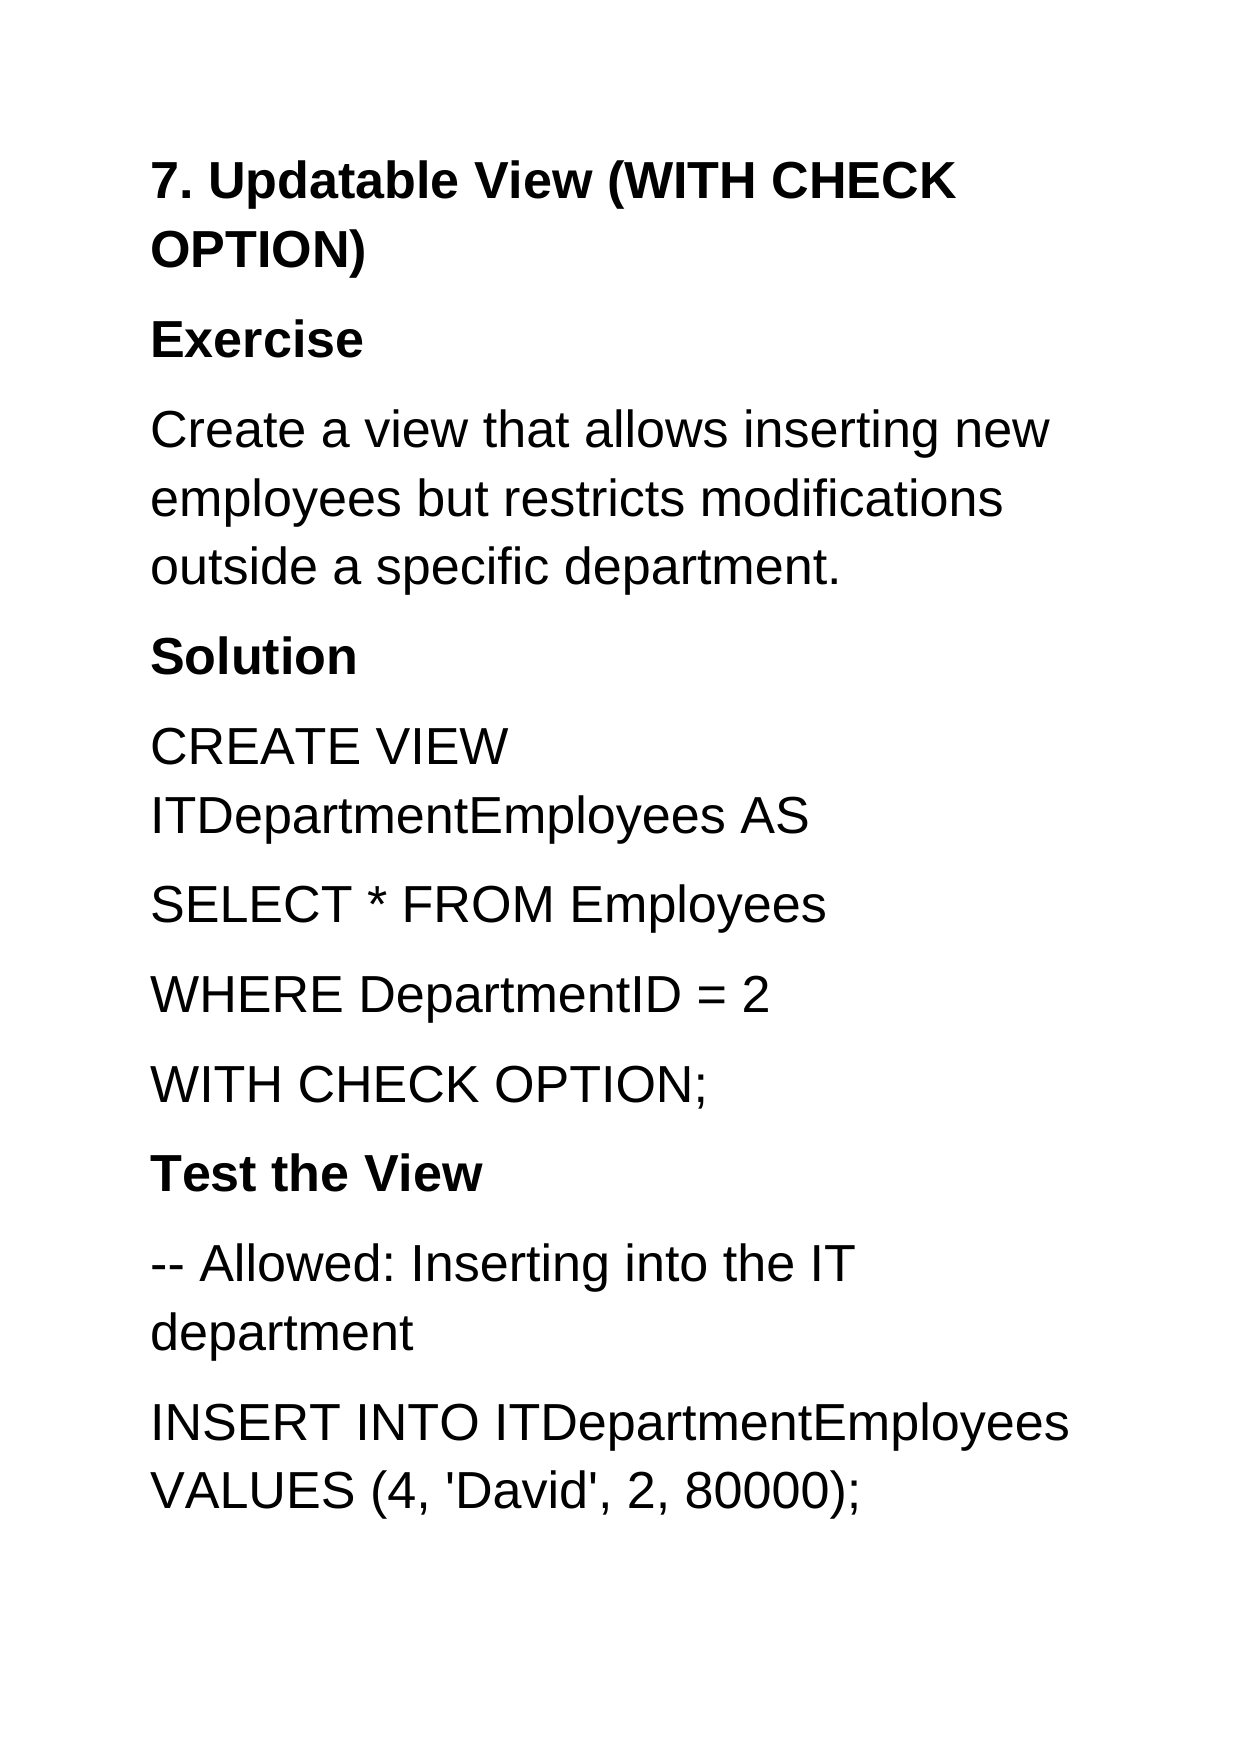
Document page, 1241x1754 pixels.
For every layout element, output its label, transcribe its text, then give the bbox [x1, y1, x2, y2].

text CREATE VIEW ITDepartmentEmployees AS [150, 715, 1090, 844]
text -- Allowed: Inserting into the IT department [150, 1233, 1090, 1361]
text Solution [150, 626, 1090, 686]
text SELECT * FROM Employees [150, 874, 1090, 934]
text 7. Updatable View (WITH CHECK OPTION) [150, 150, 1090, 279]
text WITH CHECK OPTION; [150, 1053, 1090, 1113]
text INSERT INTO ITDepartmentEmployees VALUES (4, 'David', 2, 80000); [150, 1391, 1090, 1520]
text Create a view that allows inserting new employees but restricts modifications outside a specific department. [150, 398, 1090, 596]
text WHERE DepartmentID = 2 [150, 963, 1090, 1023]
text Test the View [150, 1143, 1090, 1203]
text Exercise [150, 308, 1090, 368]
